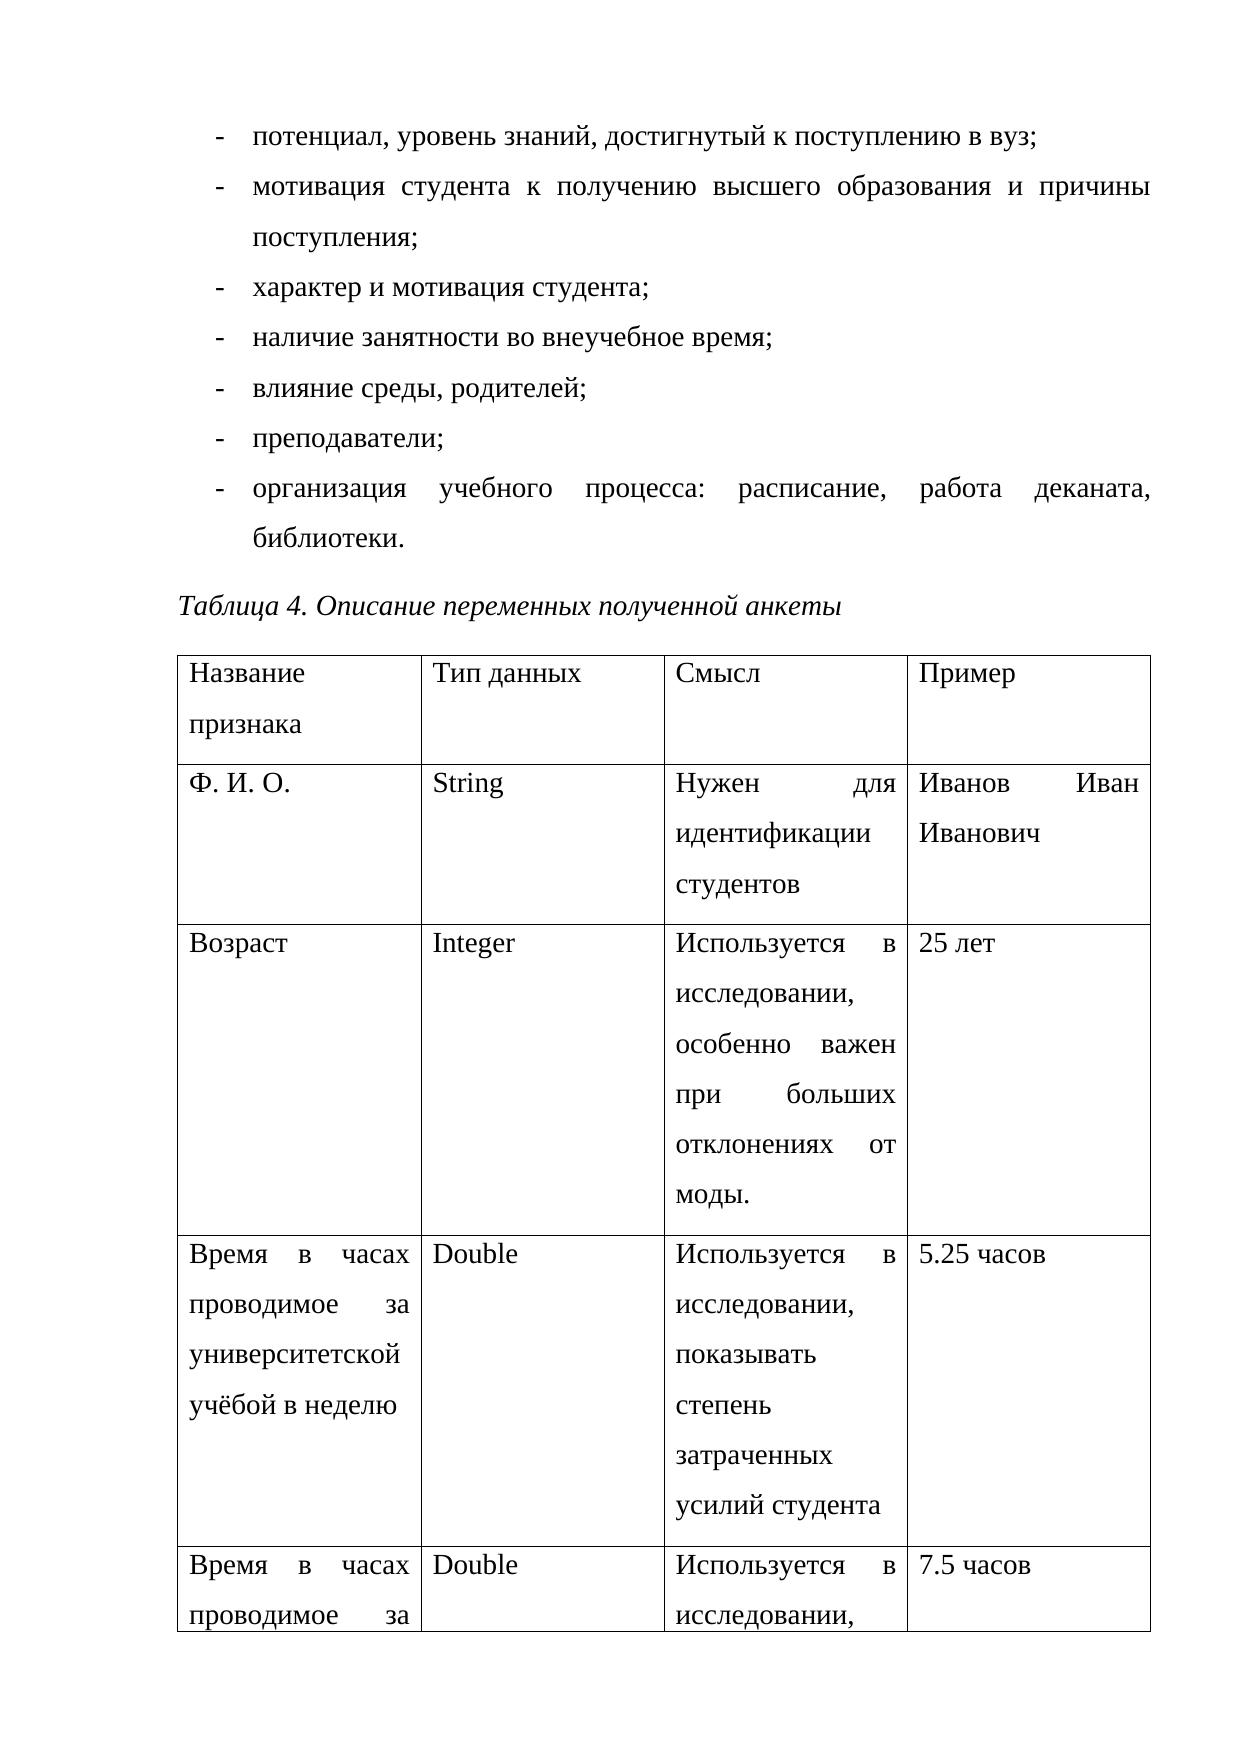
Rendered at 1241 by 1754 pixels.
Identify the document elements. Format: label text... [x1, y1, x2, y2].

table_cell Нужен для идентификации студентов [665, 765, 907, 924]
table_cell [665, 1547, 907, 1631]
table_cell String [422, 765, 664, 924]
table_header Смысл [665, 656, 907, 764]
table_header Название признака [178, 656, 421, 764]
list влияние среды, родителей; [215, 370, 1152, 403]
table_cell Время в часах проводимое за университетской учёбой в неделю [178, 1236, 421, 1546]
list характер и мотивация студента; [215, 269, 1152, 303]
table_cell Ф. И. О. [178, 765, 421, 924]
table_cell Double [422, 1236, 664, 1546]
table_cell 25 лет [908, 925, 1150, 1235]
table_cell 5.25 часов [908, 1236, 1150, 1546]
list организация учебного процесса: расписание, работа деканата, библиотеки. [215, 470, 1152, 554]
table_cell Возраст [178, 925, 421, 1235]
table_header Пример [908, 656, 1150, 764]
table_cell Используется в исследовании, показывать степень затраченных усилий студента [665, 1236, 907, 1546]
list мотивация студента к получению высшего образования и причины поступления; [215, 168, 1152, 252]
list наличие занятности во внеучебное время; [215, 319, 1152, 353]
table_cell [178, 1547, 421, 1631]
table_cell Используется в исследовании, особенно важен при больших отклонениях от моды. [665, 925, 907, 1235]
table_header Тип данных [422, 656, 664, 764]
table_cell Double [422, 1547, 664, 1631]
text Таблица 4. Описание переменных полученной анкеты [177, 588, 1152, 621]
list преподаватели; [215, 420, 1152, 453]
table_cell Иванов Иван Иванович [908, 765, 1150, 924]
table_cell 7.5 часов [908, 1547, 1150, 1631]
table_cell Integer [422, 925, 664, 1235]
list потенциал, уровень знаний, достигнутый к поступлению в вуз; [215, 118, 1152, 152]
